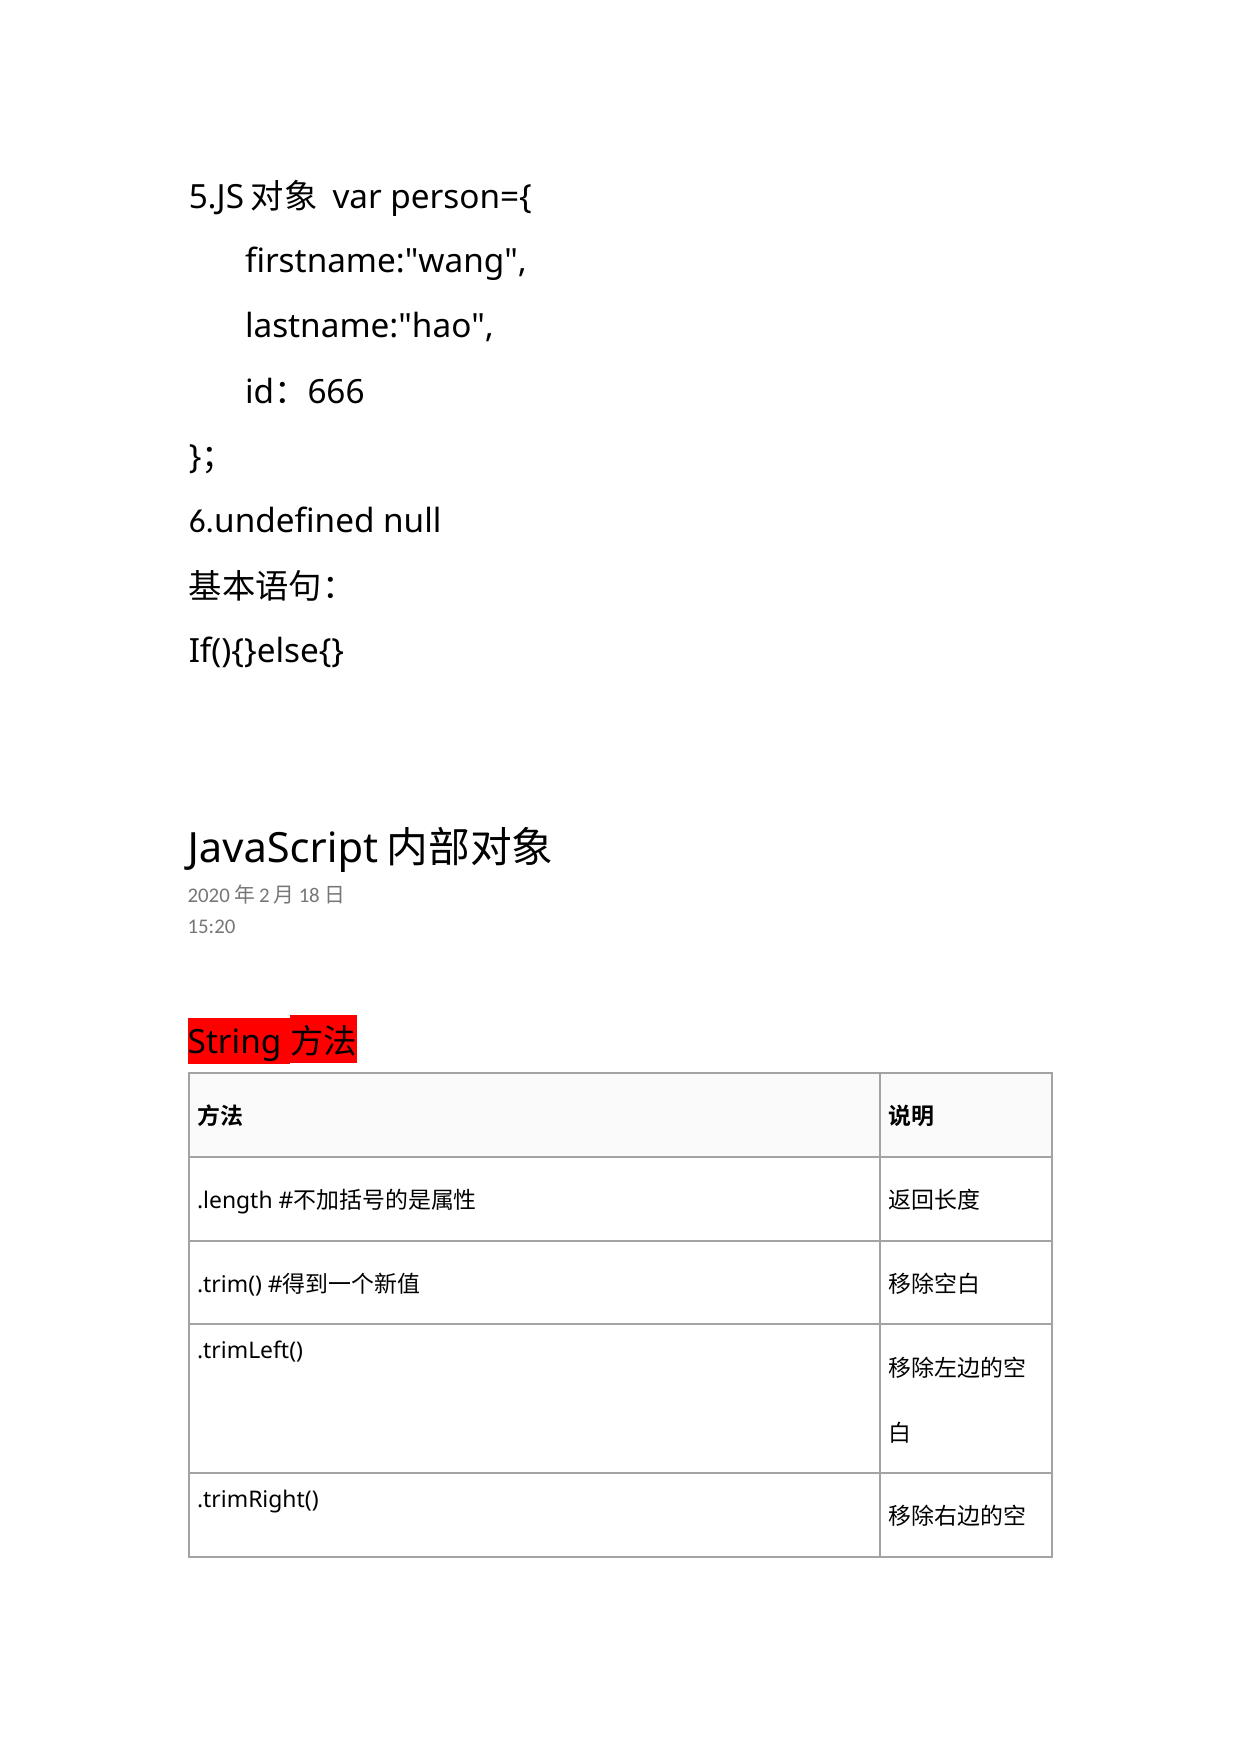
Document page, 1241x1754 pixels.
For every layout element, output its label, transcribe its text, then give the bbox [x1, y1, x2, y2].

text lastname:"hao", [245, 292, 1053, 357]
table_cell .trimRight() [190, 1474, 879, 1556]
table_cell 移除空白 [881, 1242, 1051, 1323]
table_cell 移除左边的空白 [881, 1325, 1051, 1472]
text 2020年2月18日 [187, 877, 1053, 909]
table_cell .length #不加括号的是属性 [190, 1158, 879, 1239]
text 5.JS对象 var person={ [188, 162, 1053, 227]
text JavaScript内部对象 [187, 812, 1053, 877]
text firstname:"wang", [245, 227, 1053, 292]
text }； [188, 422, 1053, 487]
table_cell 返回长度 [881, 1158, 1051, 1239]
table_cell .trim() #得到一个新值 [190, 1242, 879, 1323]
text id：666 [245, 357, 1053, 422]
table_cell 移除右边的空白 [881, 1474, 1051, 1556]
text String 方法 [187, 1007, 1053, 1072]
text 6.undefined null [188, 487, 1053, 552]
text If(){}else{} [188, 617, 1053, 682]
table_header 说明 [881, 1074, 1051, 1156]
table_header 方法 [190, 1074, 879, 1156]
table_cell .trimLeft() [190, 1325, 879, 1472]
text 15:20 [187, 909, 1053, 942]
text 基本语句： [188, 552, 1053, 617]
